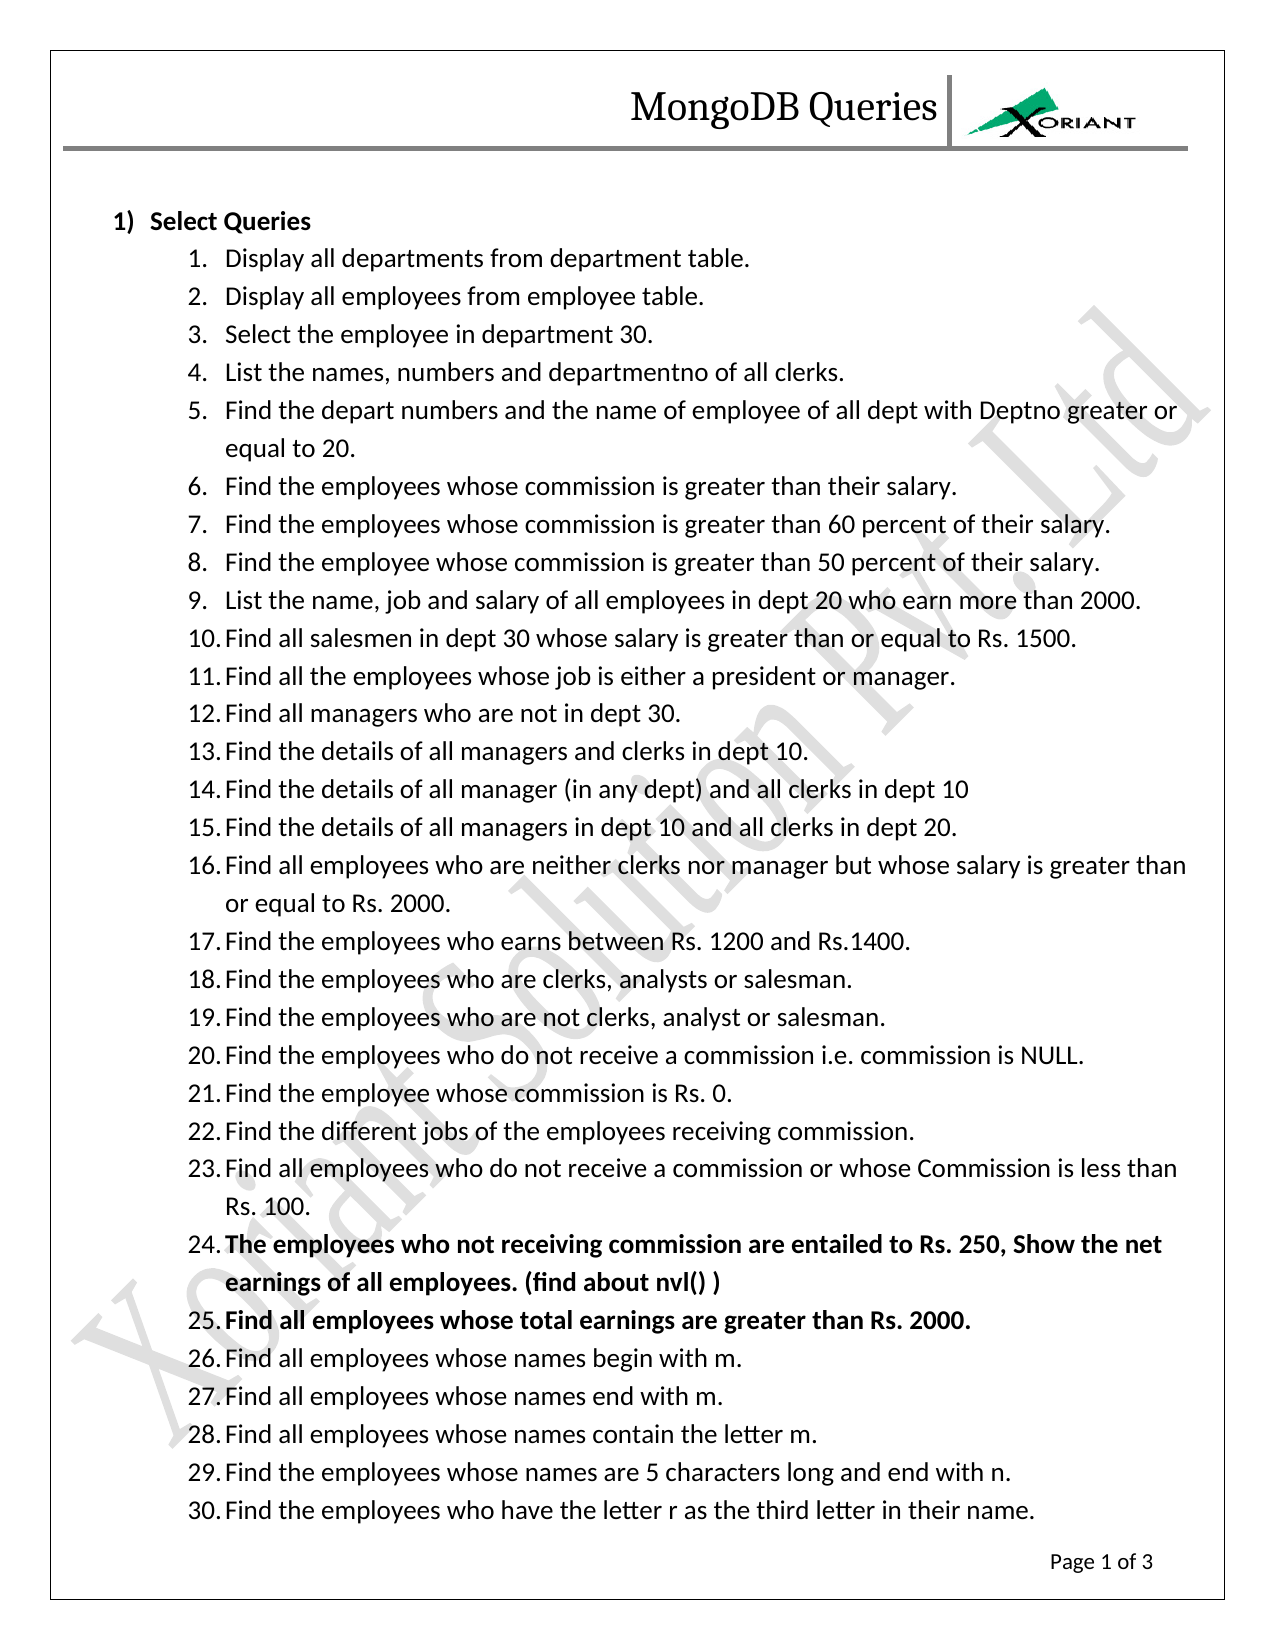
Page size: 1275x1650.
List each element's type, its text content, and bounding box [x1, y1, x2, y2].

list Find all managers who are not in dept 30. [187, 697, 1200, 729]
list Find the employees who earns between Rs. 1200 and Rs.1400. [187, 924, 1200, 957]
picture [961, 82, 1154, 139]
list Select the employee in department 30. [187, 317, 1200, 350]
list Display all departments from department table. [187, 242, 1200, 274]
list Find the employees whose commission is greater than 60 percent of their salary. [187, 507, 1200, 540]
list Find the details of all manager (in any dept) and all clerks in dept 10 [187, 772, 1200, 805]
list Find all employees who are neither clerks nor manager but whose salary is greater than or equal to Rs. 2000. [187, 848, 1200, 919]
list Select Queries [112, 204, 1200, 237]
list List the names, numbers and departmentno of all clerks. [187, 355, 1200, 388]
list Find all employees whose names end with m. [187, 1379, 1200, 1412]
list Find the employees who do not receive a commission i.e. commission is NULL. [187, 1038, 1200, 1071]
list Find the details of all managers in dept 10 and all clerks in dept 20. [187, 810, 1200, 843]
list Find all employees whose names begin with m. [187, 1341, 1200, 1374]
list Find all employees whose names contain the letter m. [187, 1417, 1200, 1450]
list Find all employees who do not receive a commission or whose Commission is less than Rs. 100. [187, 1152, 1200, 1222]
list Find all employees whose total earnings are greater than Rs. 2000. [187, 1303, 1200, 1336]
list Find the employee whose commission is Rs. 0. [187, 1076, 1200, 1109]
list Display all employees from employee table. [187, 279, 1200, 312]
list Find all the employees whose job is either a president or manager. [187, 659, 1200, 692]
list The employees who not receiving commission are entailed to Rs. 250, Show the net earnings of all employees. (find about nvl() ) [187, 1227, 1200, 1298]
list Find the employees who are not clerks, analyst or salesman. [187, 1000, 1200, 1033]
list Find the employees who have the letter r as the third letter in their name. [187, 1493, 1200, 1526]
list Find the depart numbers and the name of employee of all dept with Deptno greater or equal to 20. [187, 393, 1200, 464]
list Find the details of all managers and clerks in dept 10. [187, 734, 1200, 767]
list Find all salesmen in dept 30 whose salary is greater than or equal to Rs. 1500. [187, 621, 1200, 654]
list Find the employee whose commission is greater than 50 percent of their salary. [187, 545, 1200, 578]
list Find the different jobs of the employees receiving commission. [187, 1114, 1200, 1147]
list Find the employees who are clerks, analysts or salesman. [187, 962, 1200, 995]
list Find the employees whose names are 5 characters long and end with n. [187, 1455, 1200, 1488]
list Find the employees whose commission is greater than their salary. [187, 469, 1200, 502]
list List the name, job and salary of all employees in dept 20 who earn more than 2000. [187, 583, 1200, 616]
